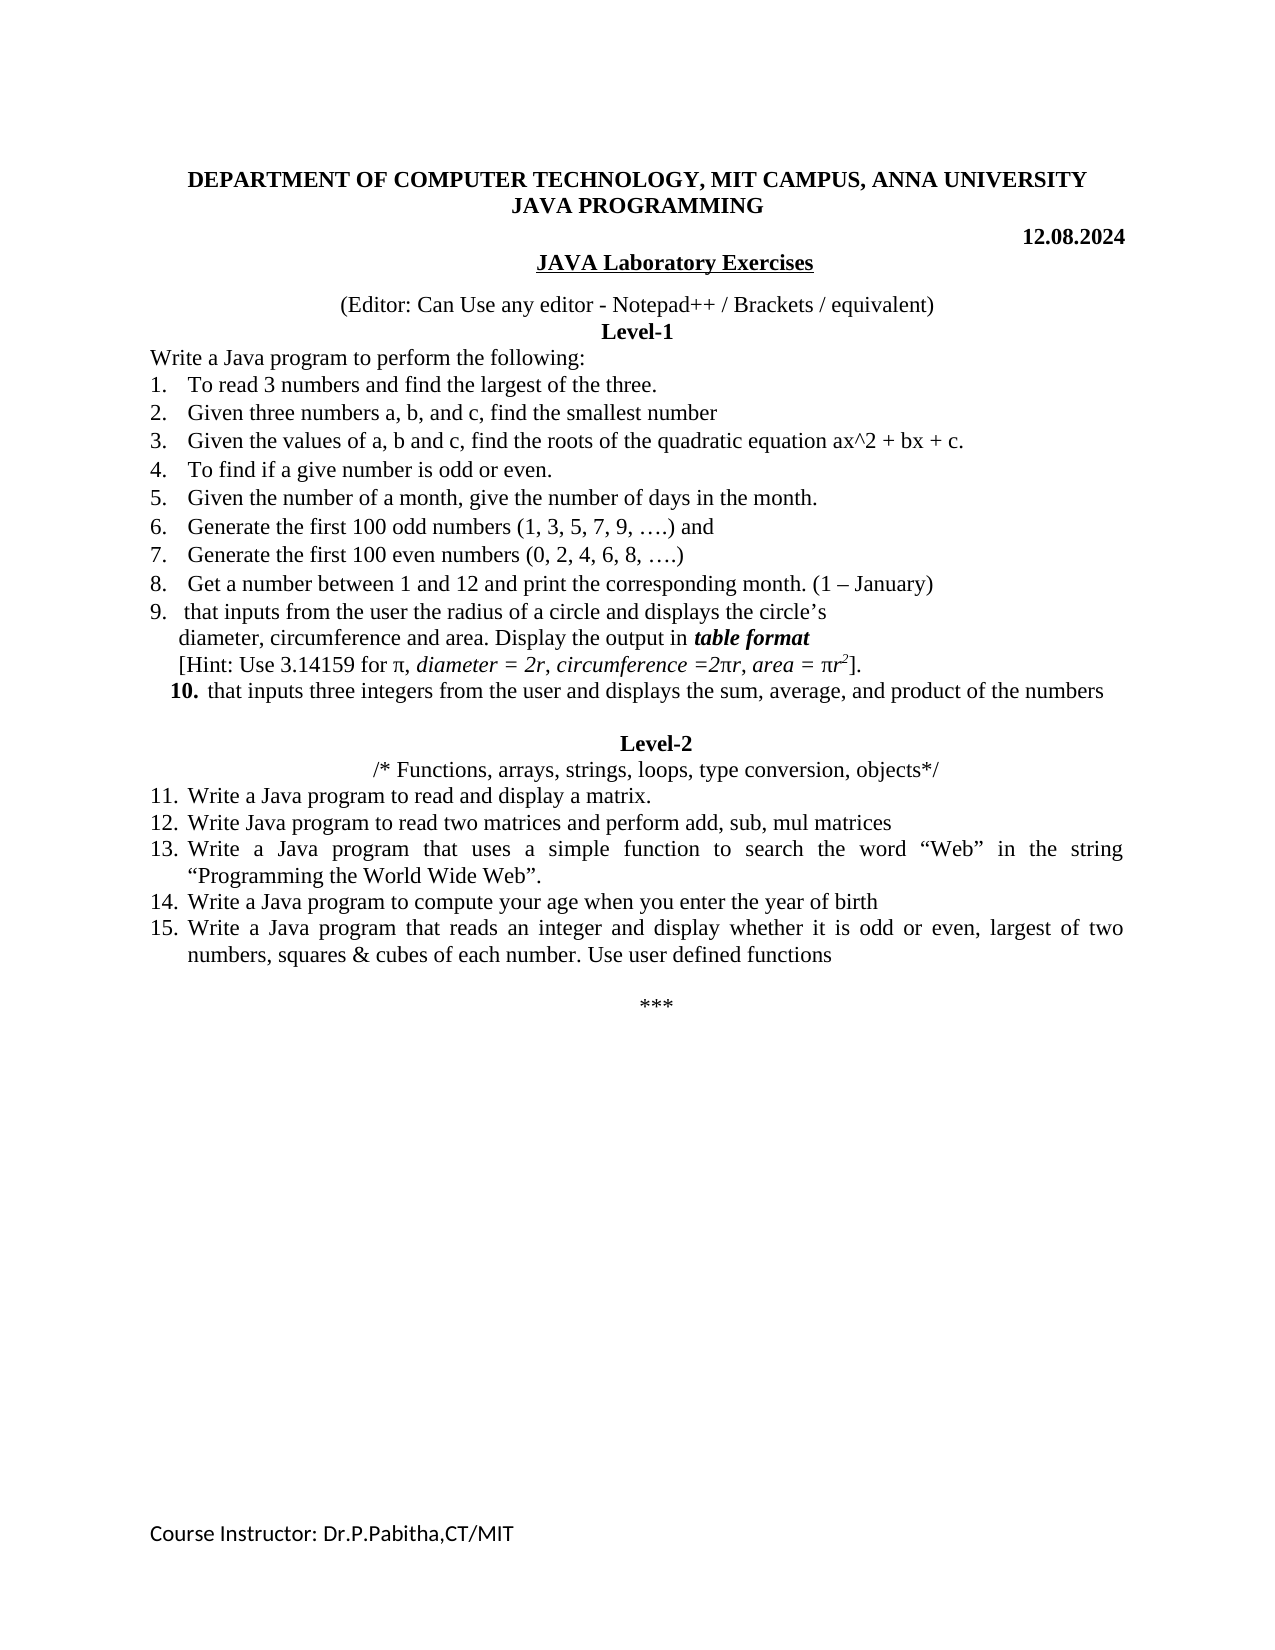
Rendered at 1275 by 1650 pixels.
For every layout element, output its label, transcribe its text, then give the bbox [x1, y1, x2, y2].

text DEPARTMENT OF COMPUTER TECHNOLOGY, MIT CAMPUS, ANNA UNIVERSITY [150, 150, 1125, 192]
list Given the number of a month, give the number of days in the month. [150, 484, 1125, 511]
list Get a number between 1 and 12 and print the corresponding month. (1 – January) [150, 570, 1125, 596]
list Write a Java program to read and display a matrix. [150, 783, 1125, 809]
list Write a Java program that uses a simple function to search the word “Web” in the string “Programming the World Wide Web”. [150, 835, 1125, 888]
text JAVA PROGRAMMING [150, 192, 1125, 219]
list Write a Java program that reads an integer and display whether it is odd or even, largest of two numbers, squares & cubes of each number. Use user defined functions [150, 914, 1125, 967]
list JAVA Laboratory Exercises [225, 249, 1125, 275]
list Given three numbers a, b, and c, find the smallest number [150, 399, 1125, 425]
list Write Java program to read two matrices and perform add, sub, mul matrices [150, 809, 1125, 835]
list *** [187, 993, 1125, 1020]
text diameter, circumference and area. Display the output in table format [150, 624, 1125, 651]
list 12.08.2024 [225, 223, 1125, 249]
list that inputs from the user the radius of a circle and displays the circle’s [150, 598, 1125, 624]
text Level-1 [150, 318, 1125, 344]
list Generate the first 100 even numbers (0, 2, 4, 6, 8, ….) [150, 541, 1125, 568]
text [Hint: Use 3.14159 for π, diameter = 2r, circumference =2πr, area = πr2]. [150, 651, 1125, 677]
list that inputs three integers from the user and displays the sum, average, and product of the numbers [150, 677, 1125, 703]
list To find if a give number is odd or even. [150, 456, 1125, 482]
list Write a Java program to compute your age when you enter the year of birth [150, 888, 1125, 914]
text Write a Java program to perform the following: [150, 344, 1125, 371]
text (Editor: Can Use any editor - Notepad++ / Brackets / equivalent) [150, 275, 1125, 318]
list /* Functions, arrays, strings, loops, type conversion, objects*/ [187, 756, 1125, 783]
list Generate the first 100 odd numbers (1, 3, 5, 7, 9, ….) and [150, 513, 1125, 539]
list Level-2 [187, 730, 1125, 756]
list To read 3 numbers and find the largest of the three. [150, 371, 1125, 397]
list Given the values of a, b and c, find the roots of the quadratic equation ax^2 + bx + c. [150, 427, 1125, 454]
